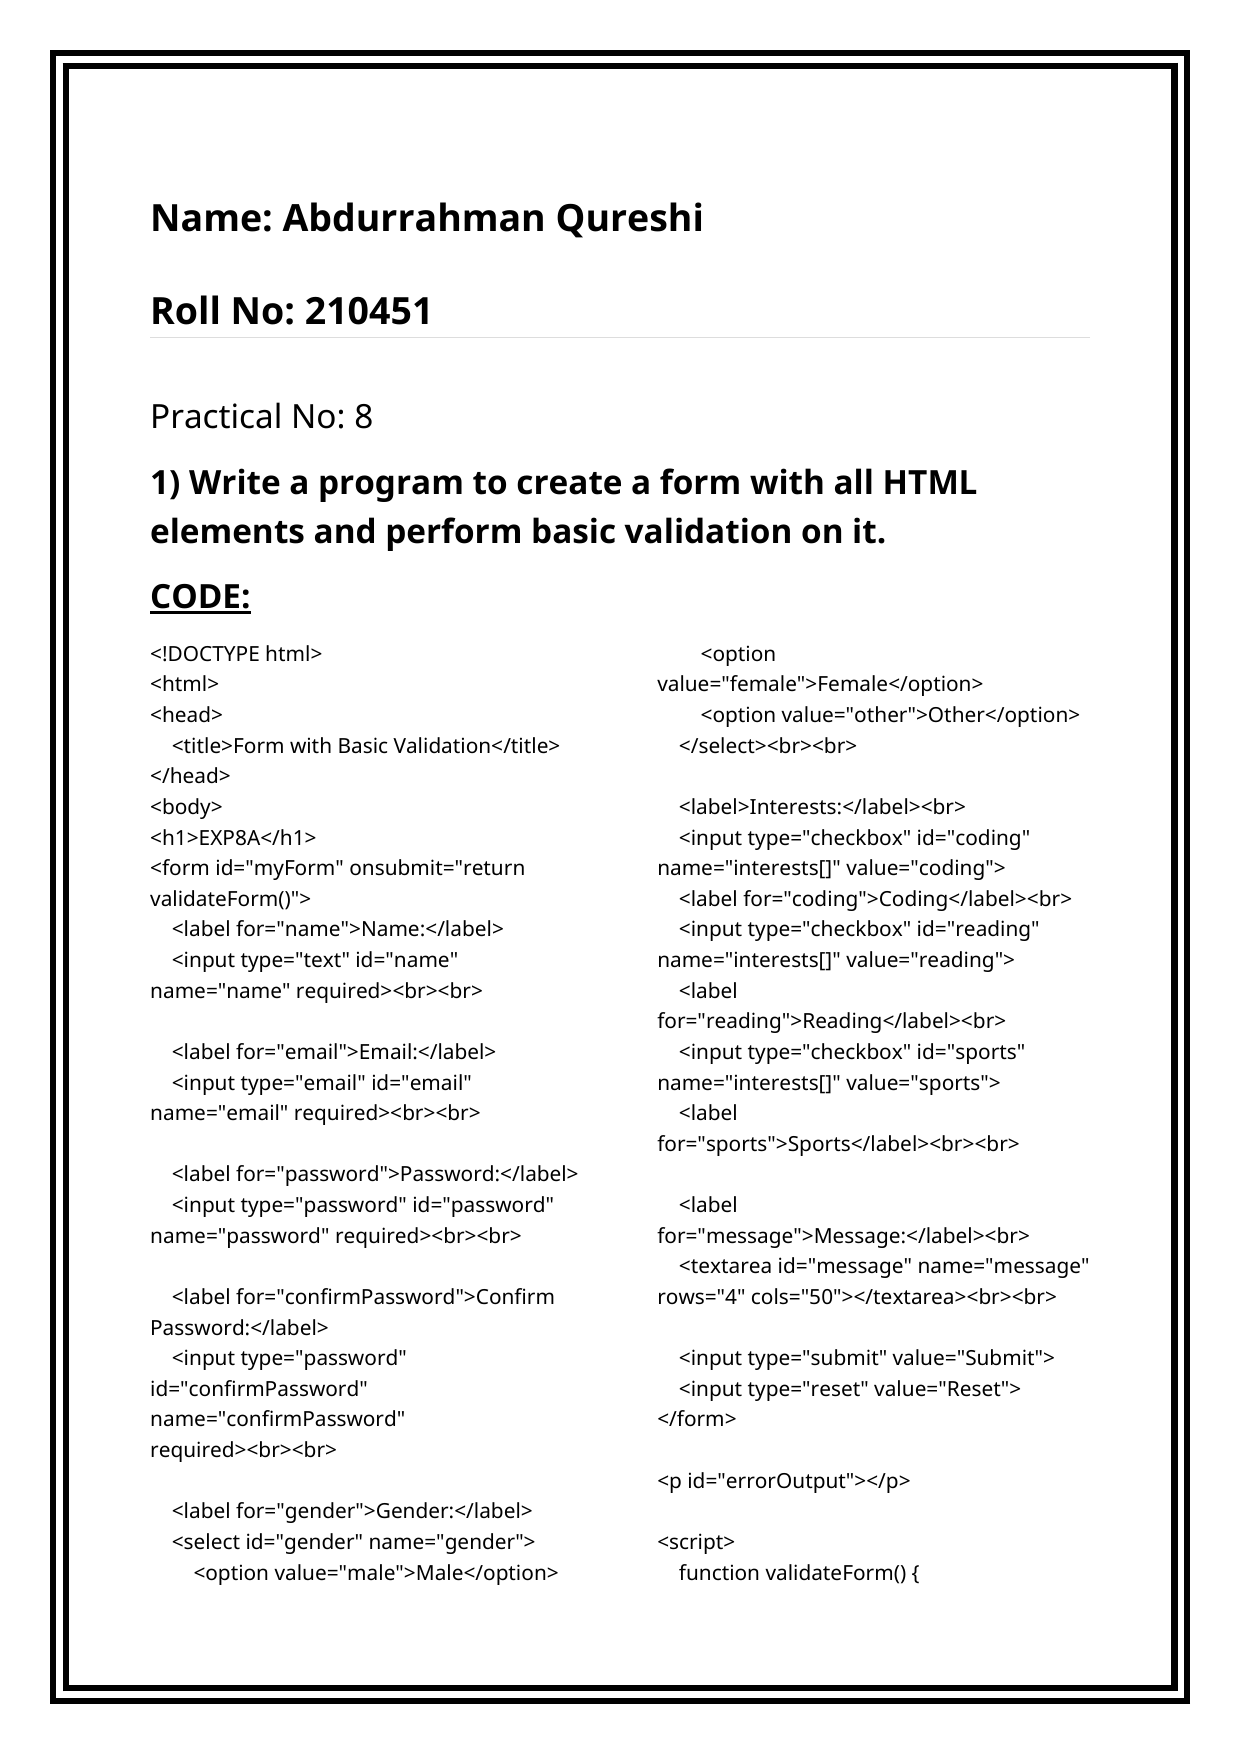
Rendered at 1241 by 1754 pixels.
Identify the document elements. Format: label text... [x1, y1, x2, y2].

text CODE: [150, 573, 1090, 619]
subtitle Roll No: 210451 [150, 284, 1090, 337]
subtitle Name: Abdurrahman Qureshi [150, 192, 1090, 243]
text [150, 639, 583, 1586]
text Practical No: 8 [150, 393, 1090, 438]
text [657, 639, 1090, 1586]
text 1) Write a program to create a form with all HTML elements and perform basic validation on it. [150, 459, 1090, 553]
